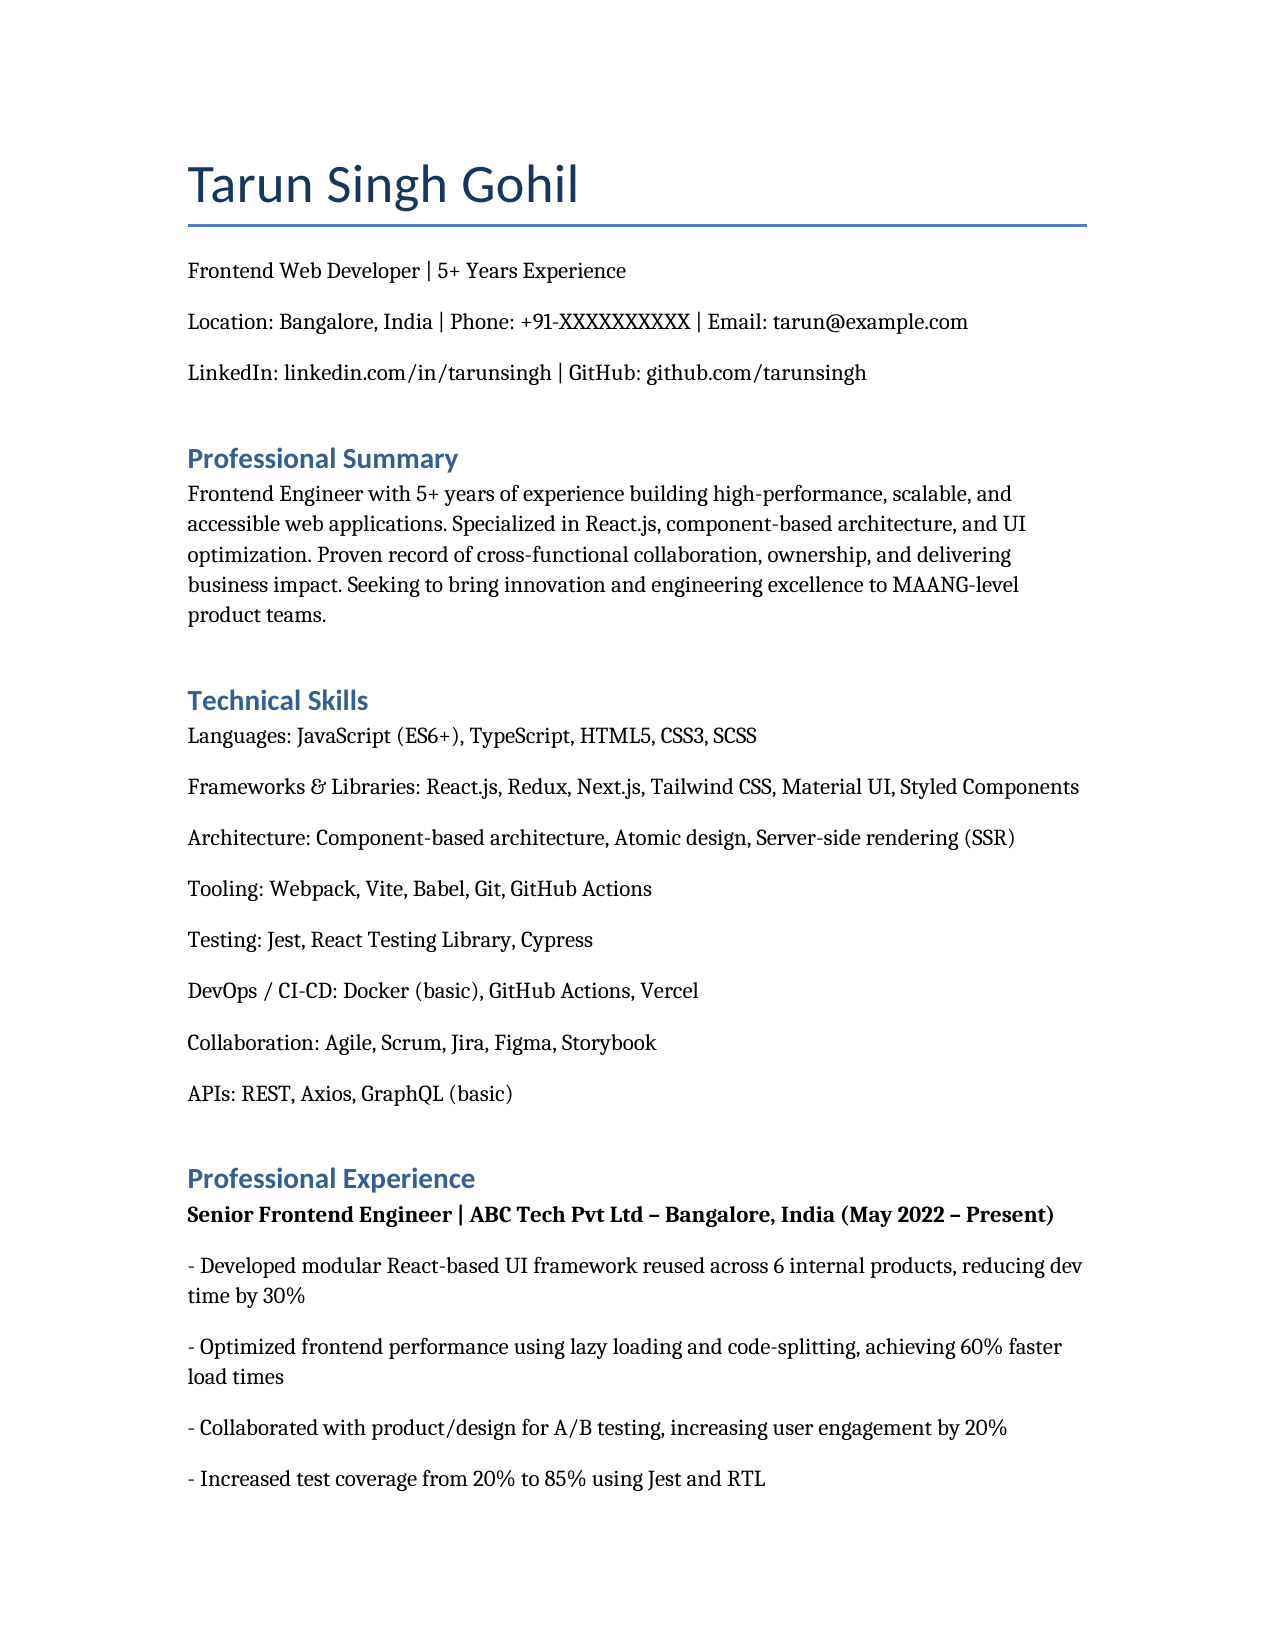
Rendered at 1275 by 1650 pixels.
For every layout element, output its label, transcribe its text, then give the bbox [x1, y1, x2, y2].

text Architecture: Component-based architecture, Atomic design, Server-side rendering (SSR) [187, 825, 1087, 851]
text Languages: JavaScript (ES6+), TypeScript, HTML5, CSS3, SCSS [187, 723, 1087, 749]
subtitle Professional Experience [187, 1161, 1087, 1196]
text Frontend Engineer with 5+ years of experience building high-performance, scalable, and accessible web applications. Specialized in React.js, component-based architecture, and UI optimization. Proven record of cross-functional collaboration, ownership, and delivering business impact. Seeking to bring innovation and engineering excellence to MAANG-level product teams. [187, 481, 1087, 628]
text Location: Bangalore, India | Phone: +91-XXXXXXXXXX | Email: tarun@example.com [187, 309, 1087, 335]
text - Developed modular React-based UI framework reused across 6 internal products, reducing dev time by 30% [187, 1252, 1087, 1309]
text Frontend Web Developer | 5+ Years Experience [187, 258, 1087, 284]
subtitle Professional Summary [187, 440, 1087, 476]
text DevOps / CI-CD: Docker (basic), GitHub Actions, Vercel [187, 978, 1087, 1004]
text LinkedIn: linkedin.com/in/tarunsingh | GitHub: github.com/tarunsingh [187, 360, 1087, 386]
text Collaboration: Agile, Scrum, Jira, Figma, Storybook [187, 1029, 1087, 1056]
subtitle Technical Skills [187, 682, 1087, 718]
text - Collaborated with product/design for A/B testing, increasing user engagement by 20% [187, 1415, 1087, 1441]
text - Increased test coverage from 20% to 85% using Jest and RTL [187, 1466, 1087, 1492]
text Senior Frontend Engineer | ABC Tech Pvt Ltd – Bangalore, India (May 2022 – Present) [187, 1201, 1087, 1228]
text Frameworks & Libraries: React.js, Redux, Next.js, Tailwind CSS, Material UI, Styled Components [187, 774, 1087, 800]
text APIs: REST, Axios, GraphQL (basic) [187, 1080, 1087, 1107]
text Testing: Jest, React Testing Library, Cypress [187, 927, 1087, 953]
text - Optimized frontend performance using lazy loading and code-splitting, achieving 60% faster load times [187, 1334, 1087, 1390]
text Tooling: Webpack, Vite, Babel, Git, GitHub Actions [187, 876, 1087, 902]
title Tarun Singh Gohil [187, 150, 1087, 227]
